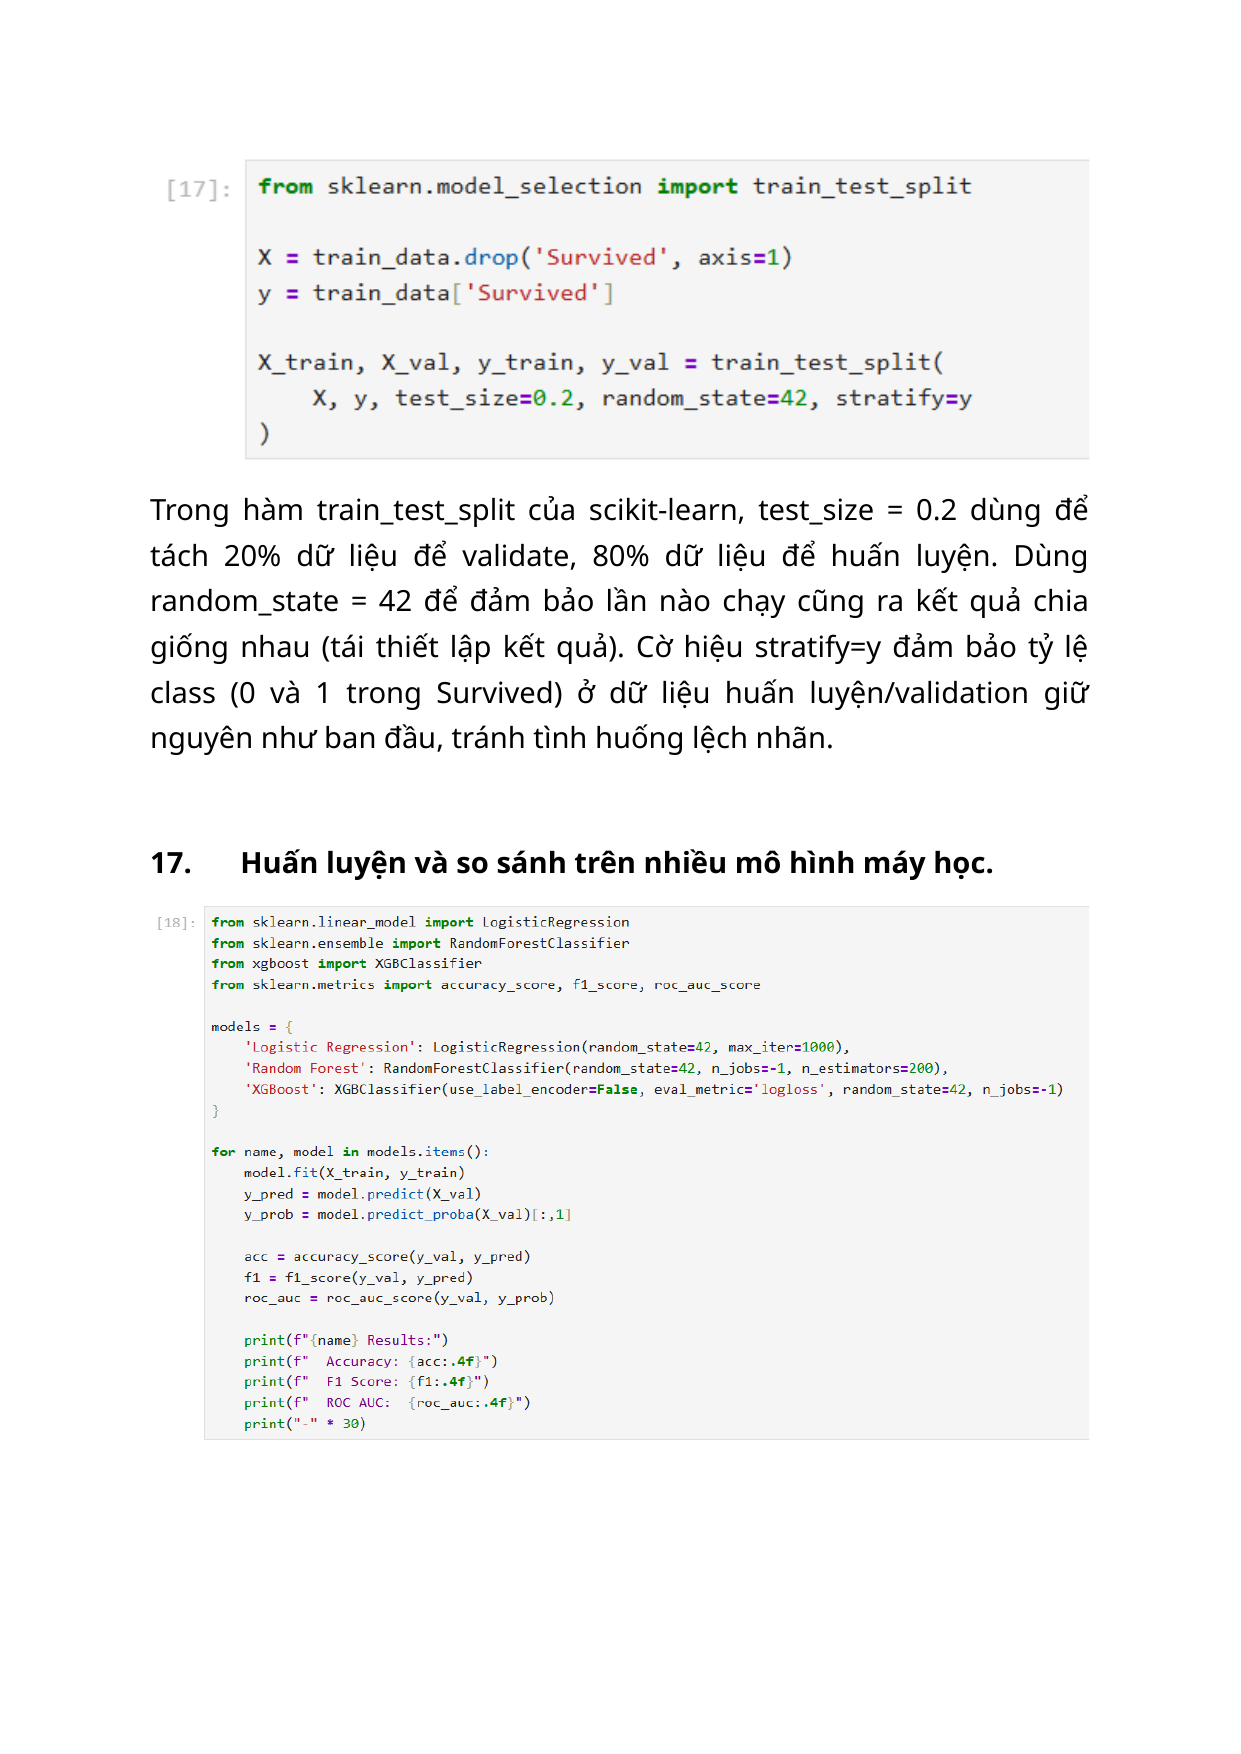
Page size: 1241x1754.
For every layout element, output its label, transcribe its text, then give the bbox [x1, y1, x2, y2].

list Huấn luyện và so sánh trên nhiều mô hình máy học. [150, 842, 1090, 882]
picture [150, 150, 1090, 469]
picture [150, 904, 1090, 1447]
text Trong hàm train_test_split của scikit-learn, test_size = 0.2 dùng để tách 20% dữ liệu để validate, 80% dữ liệu để huấn luyện. Dùng random_state = 42 để đảm bảo lần nào chạy cũng ra kết quả chia giống nhau (tái thiết lập kết quả). Cờ hiệu stratify=y đảm bảo tỷ lệ class (0 và 1 trong Survived) ở dữ liệu huấn luyện/validation giữ nguyên như ban đầu, tránh tình huống lệch nhãn. [150, 489, 1090, 757]
